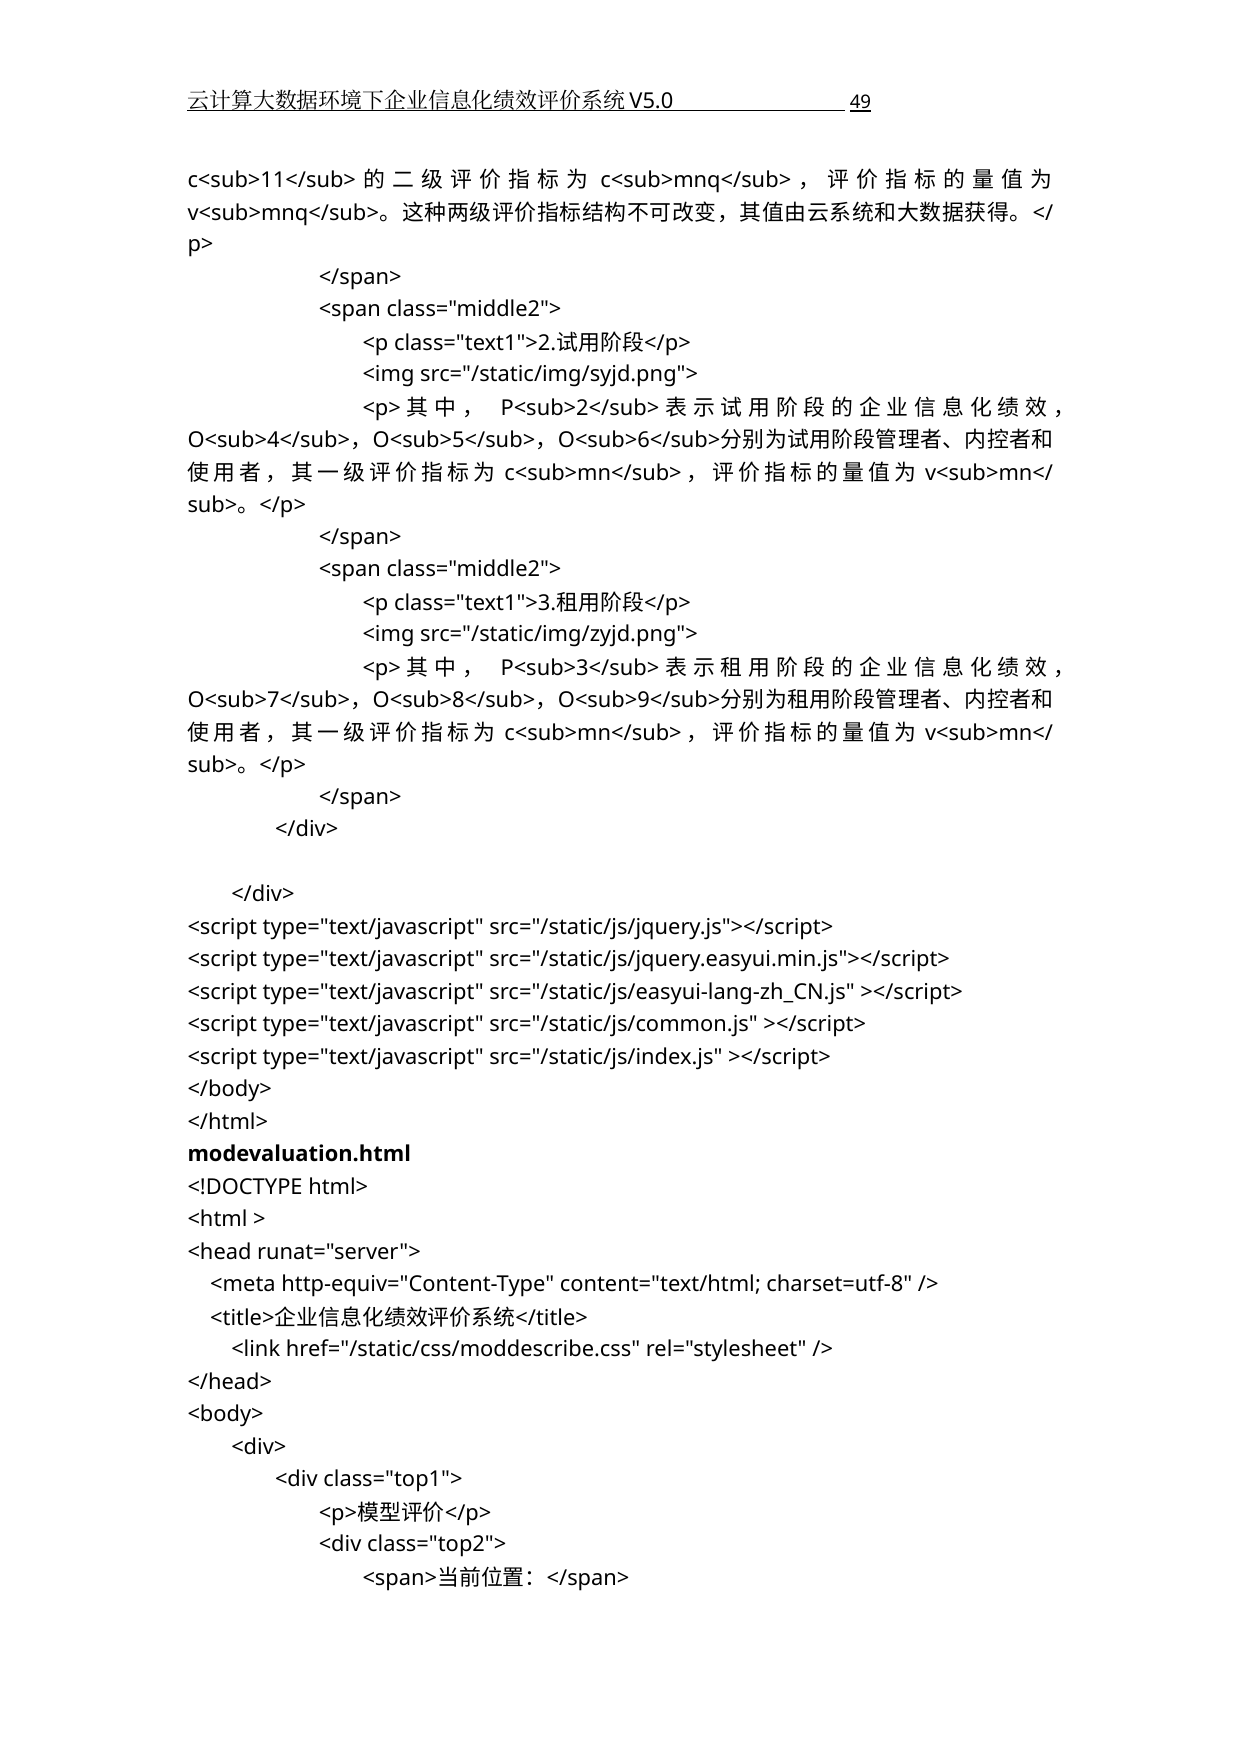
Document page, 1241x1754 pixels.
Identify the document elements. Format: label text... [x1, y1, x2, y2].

text <!DOCTYPE html> [187, 1169, 1053, 1202]
text <div> [187, 1429, 1053, 1462]
text <p class="text1">2.试用阶段</p> [187, 324, 1053, 357]
text <p>其中， P<sub>3</sub>表示租用阶段的企业信息化绩效，O<sub>7</sub>，O<sub>8</sub>，O<sub>9</sub>分别为租用阶段管理者、内控者和使用者，其一级评价指标为c<sub>mn</sub>，评价指标的量值为v<sub>mn</sub>。</p> [187, 649, 1053, 779]
text <title>企业信息化绩效评价系统</title> [187, 1299, 1053, 1332]
text </html> [187, 1104, 1053, 1137]
text <span class="middle2"> [187, 292, 1053, 324]
text </head> [187, 1364, 1053, 1397]
text <p>模型评价</p> [187, 1494, 1053, 1527]
text <p>其中， P<sub>2</sub>表示试用阶段的企业信息化绩效，O<sub>4</sub>，O<sub>5</sub>，O<sub>6</sub>分别为试用阶段管理者、内控者和使用者，其一级评价指标为c<sub>mn</sub>，评价指标的量值为v<sub>mn</sub>。</p> [187, 389, 1053, 519]
text </span> [187, 519, 1053, 552]
text <div class="top1"> [187, 1462, 1053, 1494]
text <script type="text/javascript" src="/static/js/jquery.easyui.min.js"></script> [187, 942, 1053, 974]
text <img src="/static/img/zyjd.png"> [187, 617, 1053, 649]
text <img src="/static/img/syjd.png"> [187, 357, 1053, 389]
text </span> [187, 779, 1053, 812]
text </div> [187, 877, 1053, 909]
text <meta http-equiv="Content-Type" content="text/html; charset=utf-8" /> [187, 1267, 1053, 1299]
text <div class="top2"> [187, 1527, 1053, 1559]
text <p class="text1">3.租用阶段</p> [187, 584, 1053, 617]
text <head runat="server"> [187, 1234, 1053, 1267]
subtitle modevaluation.html [187, 1137, 1053, 1169]
text <span>当前位置：</span> [187, 1559, 1053, 1592]
text </span> [187, 259, 1053, 292]
text <html > [187, 1202, 1053, 1234]
text <body> [187, 1397, 1053, 1429]
text <script type="text/javascript" src="/static/js/easyui-lang-zh_CN.js" ></script> [187, 974, 1053, 1007]
text </div> [187, 812, 1053, 844]
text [187, 162, 1053, 259]
text <script type="text/javascript" src="/static/js/common.js" ></script> [187, 1007, 1053, 1039]
text </body> [187, 1072, 1053, 1104]
text <script type="text/javascript" src="/static/js/jquery.js"></script> [187, 909, 1053, 942]
text <span class="middle2"> [187, 552, 1053, 584]
text <script type="text/javascript" src="/static/js/index.js" ></script> [187, 1039, 1053, 1072]
text <link href="/static/css/moddescribe.css" rel="stylesheet" /> [187, 1332, 1053, 1364]
